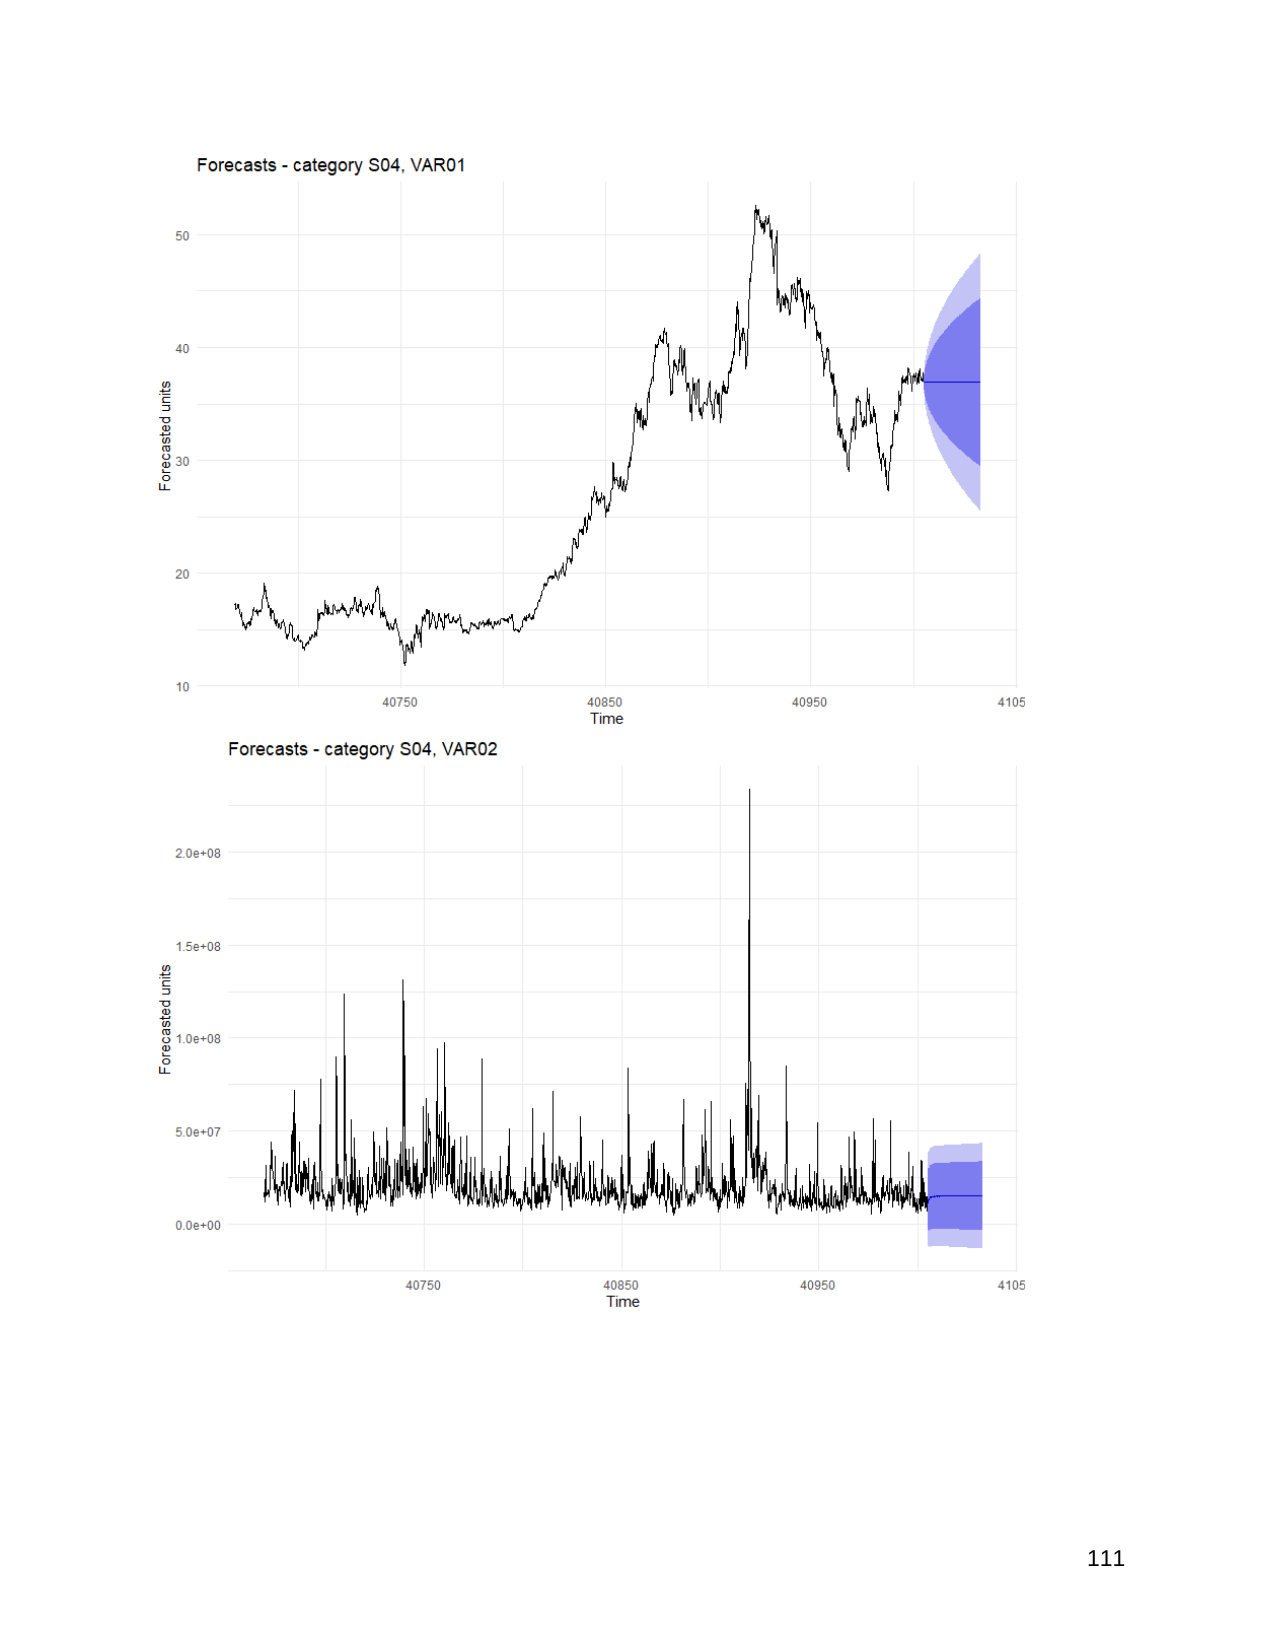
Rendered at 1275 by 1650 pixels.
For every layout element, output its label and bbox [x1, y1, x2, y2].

picture [150, 150, 1025, 1317]
